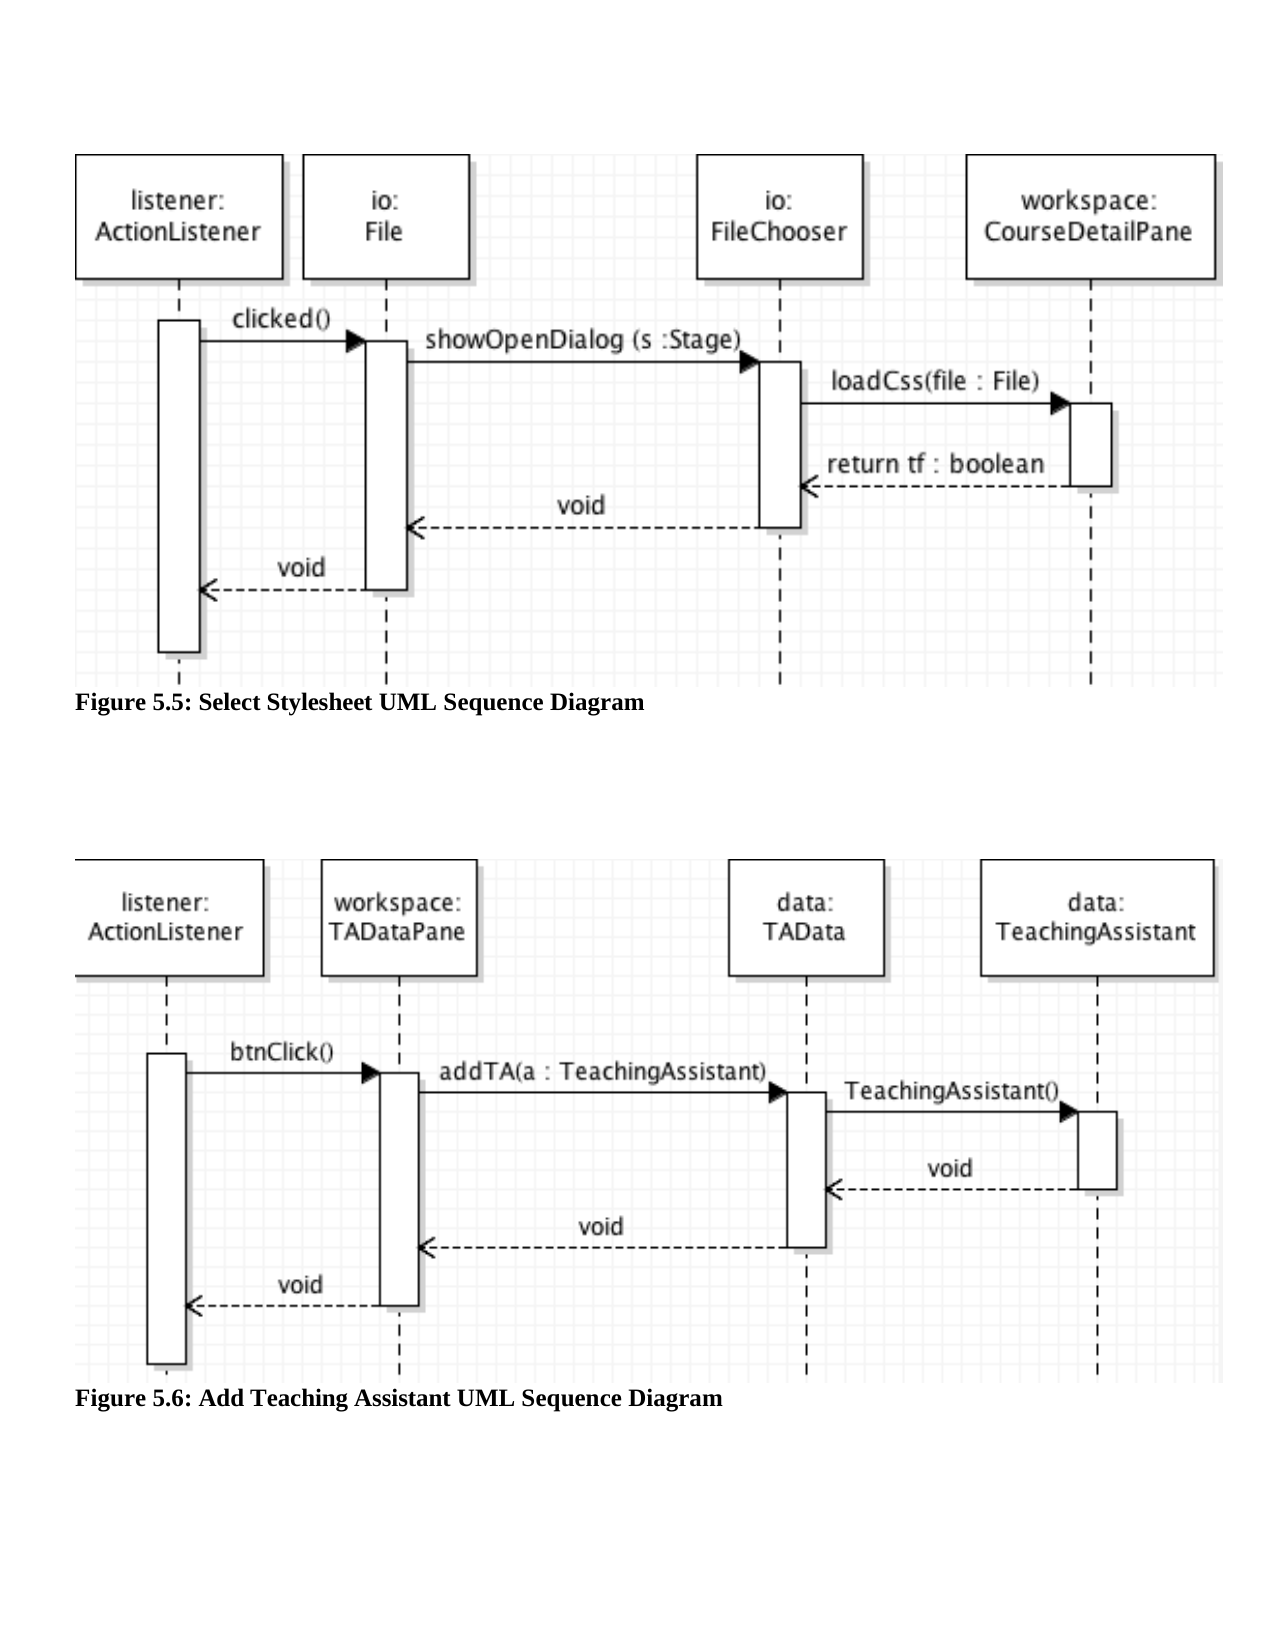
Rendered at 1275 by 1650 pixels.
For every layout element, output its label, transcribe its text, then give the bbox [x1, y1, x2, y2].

text Figure 5.5: Select Stylesheet UML Sequence Diagram [75, 687, 1212, 715]
picture [75, 859, 1223, 1383]
text Figure 5.6: Add Teaching Assistant UML Sequence Diagram [75, 1383, 1212, 1411]
picture [75, 154, 1223, 687]
